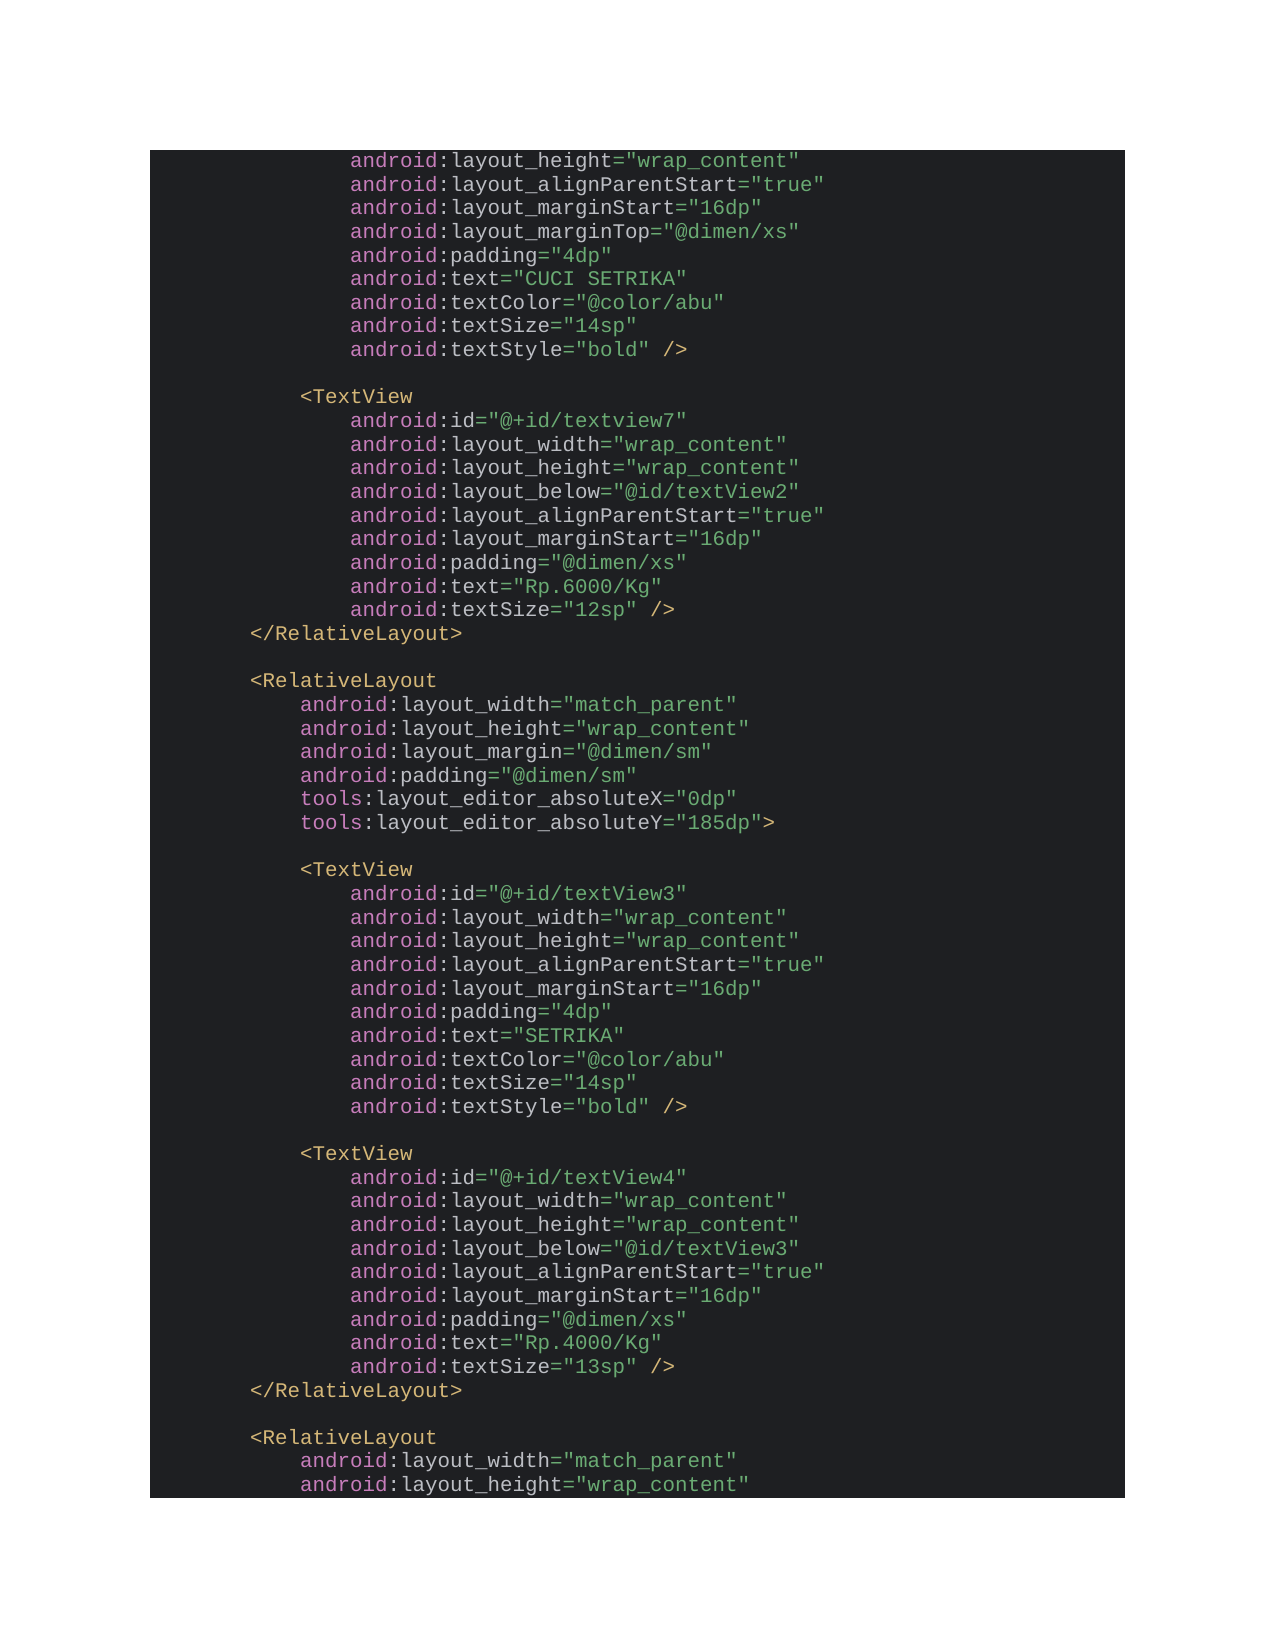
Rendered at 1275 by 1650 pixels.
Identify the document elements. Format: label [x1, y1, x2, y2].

text [150, 150, 1125, 1498]
